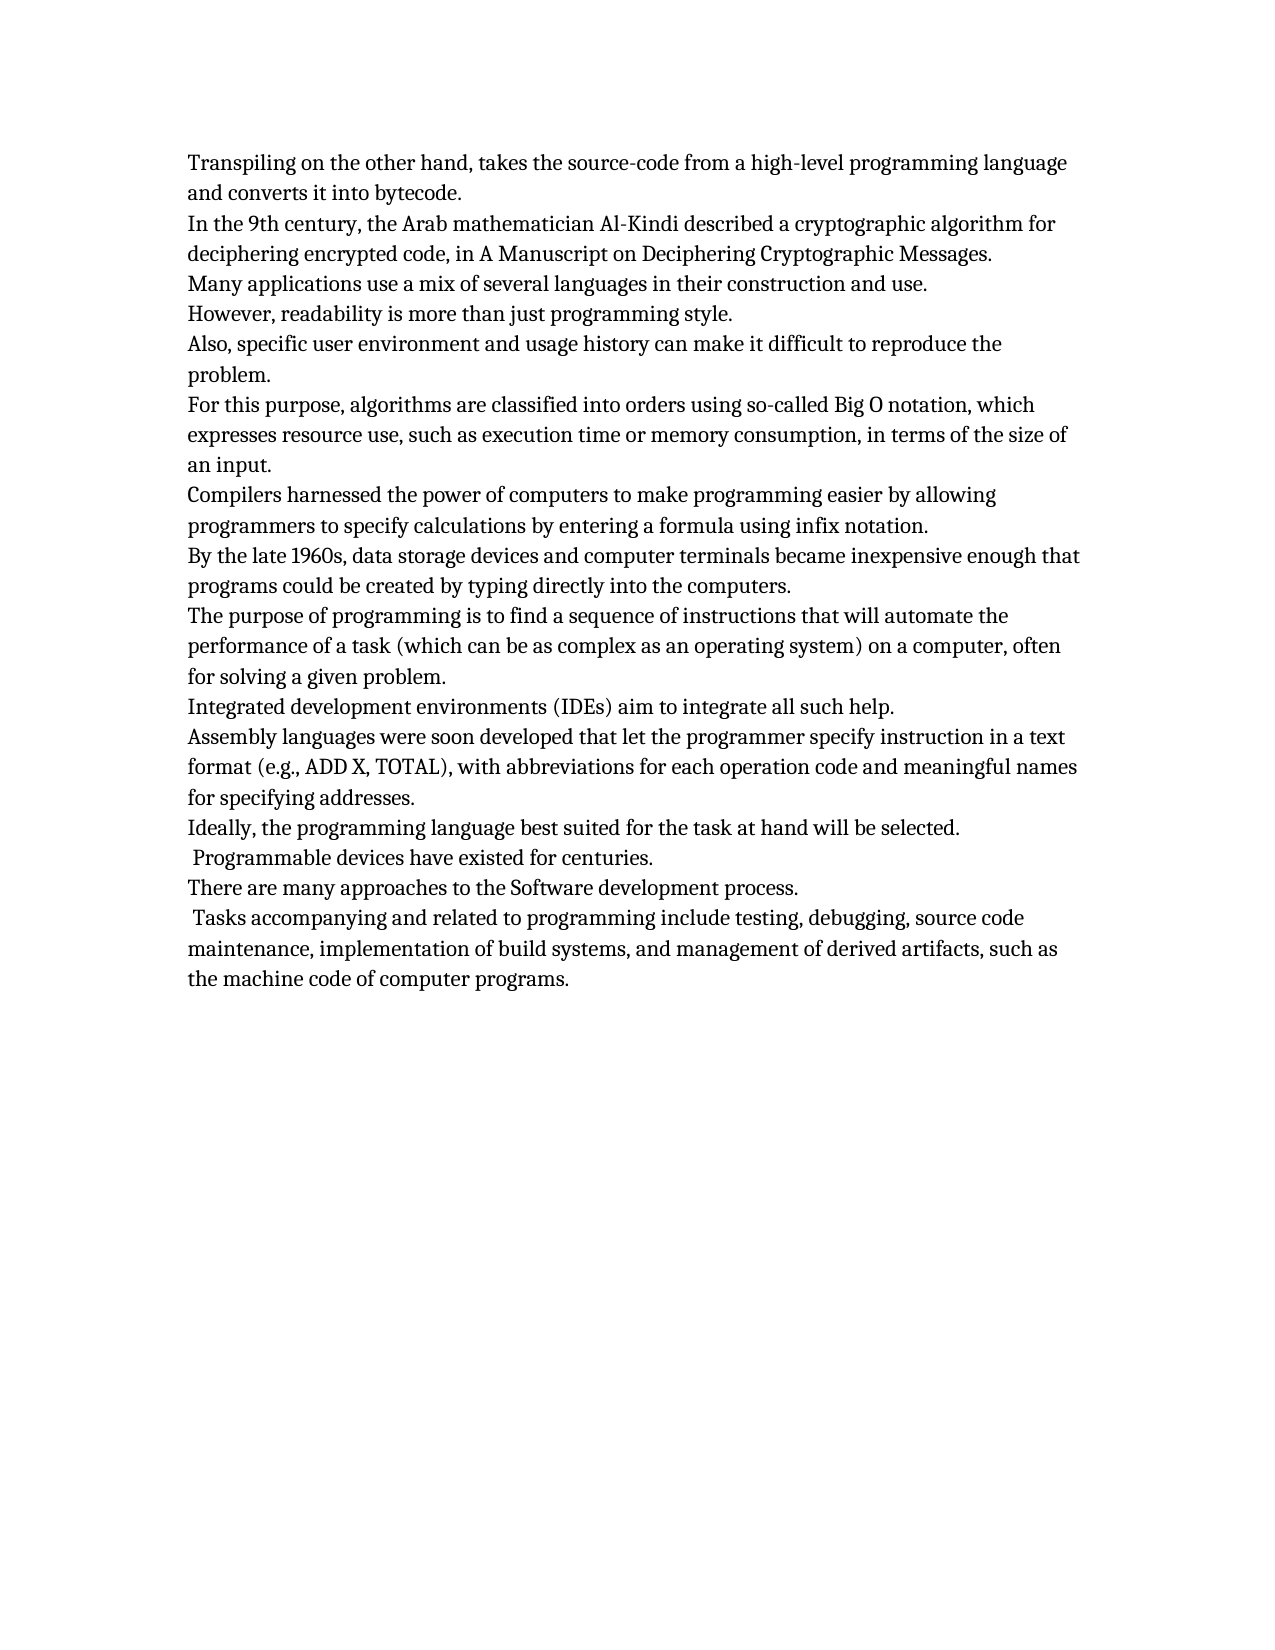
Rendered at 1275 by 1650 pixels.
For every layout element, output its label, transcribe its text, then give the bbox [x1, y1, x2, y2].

text Transpiling on the other hand, takes the source-code from a high-level programming language and converts it into bytecode. In the 9th century, the Arab mathematician Al-Kindi described a cryptographic algorithm for deciphering encrypted code, in A Manuscript on Deciphering Cryptographic Messages. Many applications use a mix of several languages in their construction and use. However, readability is more than just programming style. Also, specific user environment and usage history can make it difficult to reproduce the problem. For this purpose, algorithms are classified into orders using so-called Big O notation, which expresses resource use, such as execution time or memory consumption, in terms of the size of an input. Compilers harnessed the power of computers to make programming easier by allowing programmers to specify calculations by entering a formula using infix notation. By the late 1960s, data storage devices and computer terminals became inexpensive enough that programs could be created by typing directly into the computers. The purpose of programming is to find a sequence of instructions that will automate the performance of a task (which can be as complex as an operating system) on a computer, often for solving a given problem. Integrated development environments (IDEs) aim to integrate all such help. Assembly languages were soon developed that let the programmer specify instruction in a text format (e.g., ADD X, TOTAL), with abbreviations for each operation code and meaningful names for specifying addresses. Ideally, the programming language best suited for the task at hand will be selected. Programmable devices have existed for centuries. There are many approaches to the Software development process. Tasks accompanying and related to programming include testing, debugging, source code maintenance, implementation of build systems, and management of derived artifacts, such as the machine code of computer programs. [187, 150, 1087, 992]
